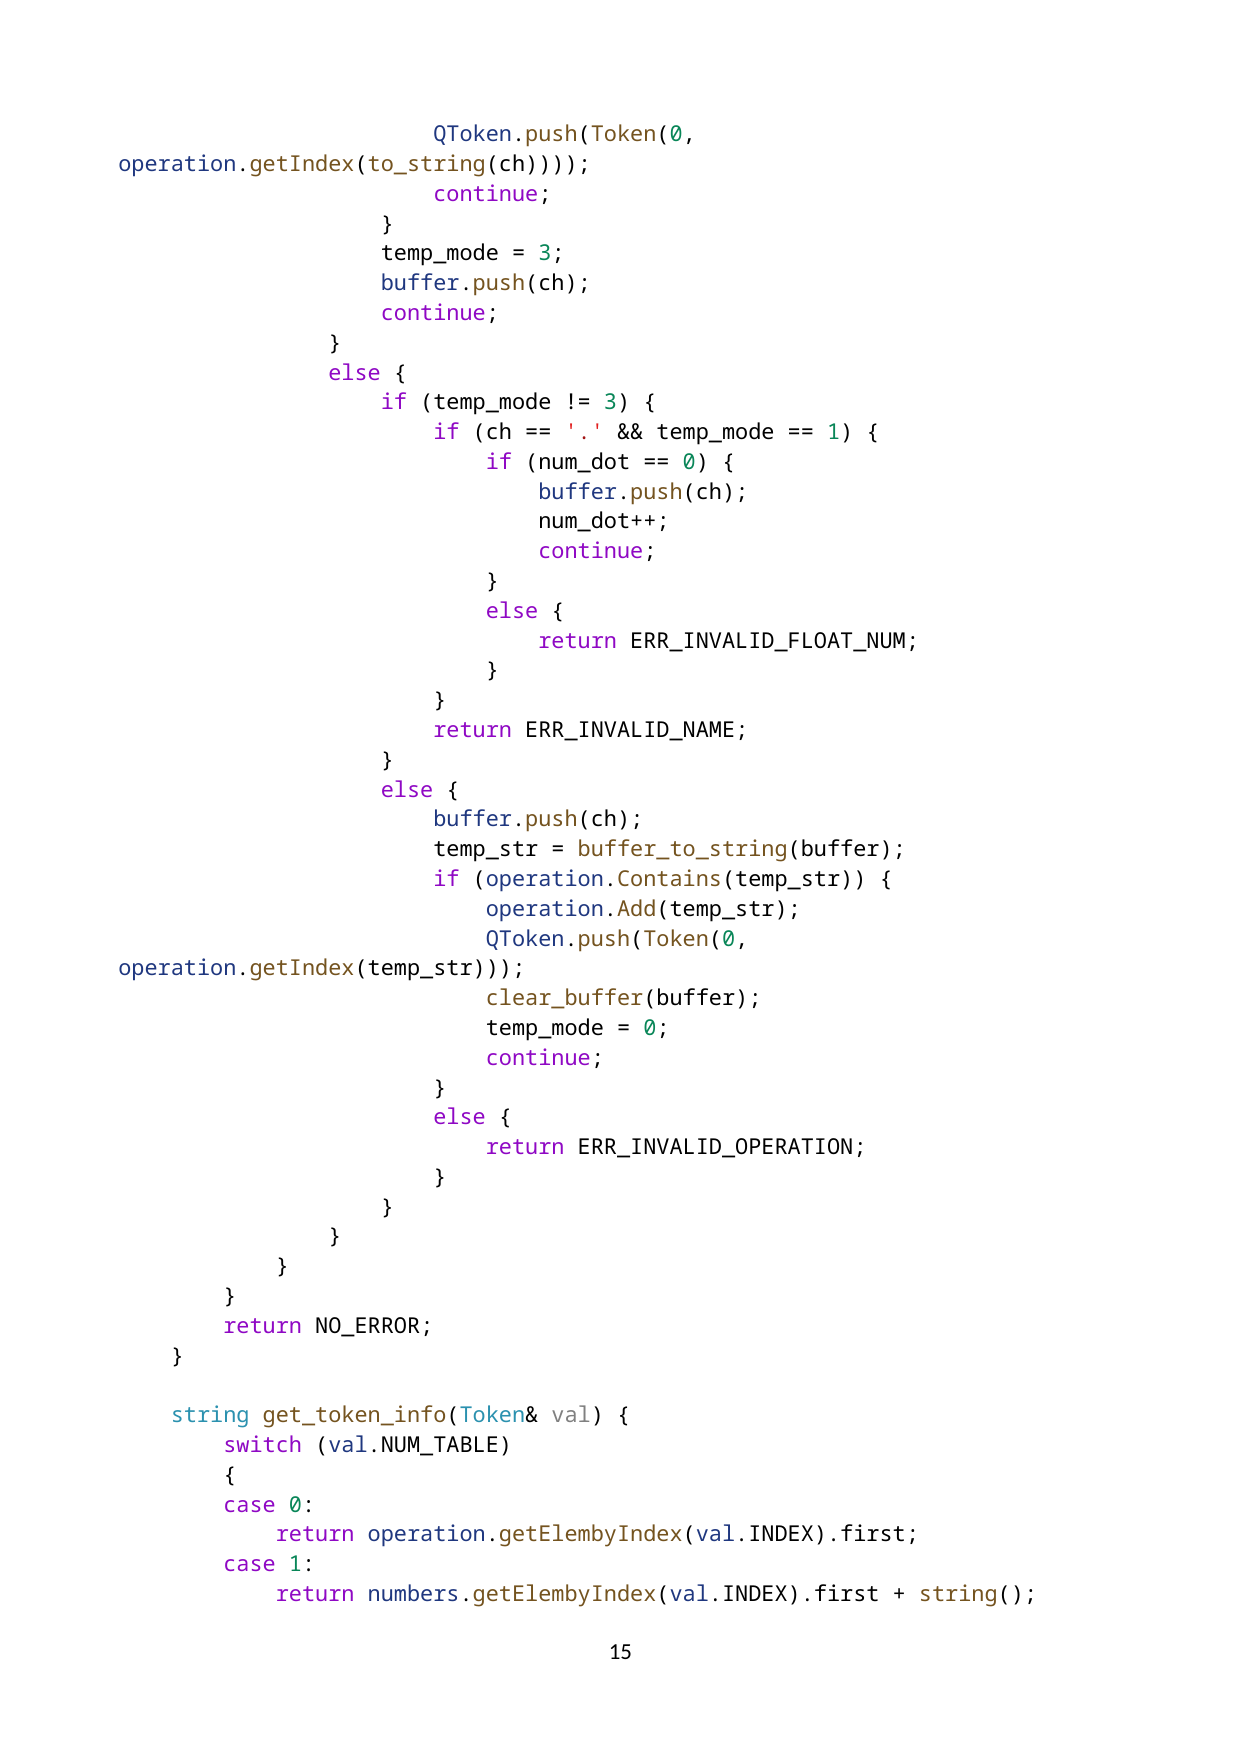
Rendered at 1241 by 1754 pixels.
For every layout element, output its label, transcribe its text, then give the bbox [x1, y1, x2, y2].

text QToken.push(Token(0, operation.getIndex(temp_str))); [118, 922, 1122, 982]
text if (operation.Contains(temp_str)) { [118, 863, 1122, 893]
text num_dot++; [118, 505, 1122, 535]
text } [118, 1071, 1122, 1101]
text } [118, 565, 1122, 595]
text temp_str = buffer_to_string(buffer); [118, 833, 1122, 863]
text case 0: [118, 1488, 1122, 1518]
text buffer.push(ch); [118, 267, 1122, 297]
text operation.Add(temp_str); [118, 893, 1122, 922]
text } [118, 1161, 1122, 1191]
text return NO_ERROR; [118, 1310, 1122, 1339]
text continue; [118, 1042, 1122, 1071]
text } [118, 327, 1122, 356]
text } [118, 1339, 1122, 1369]
text if (num_dot == 0) { [118, 446, 1122, 476]
text continue; [118, 535, 1122, 565]
text else { [118, 356, 1122, 386]
text string get_token_info(Token& val) { [118, 1399, 1122, 1429]
text if (ch == '.' && temp_mode == 1) { [118, 416, 1122, 446]
text if (temp_mode != 3) { [118, 386, 1122, 416]
text } [118, 1220, 1122, 1250]
text else { [118, 595, 1122, 624]
text return ERR_INVALID_FLOAT_NUM; [118, 624, 1122, 654]
text } [118, 1250, 1122, 1280]
text { [118, 1459, 1122, 1488]
text clear_buffer(buffer); [118, 982, 1122, 1012]
text } [118, 684, 1122, 714]
text } [118, 744, 1122, 773]
text return numbers.getElembyIndex(val.INDEX).first + string(); [118, 1578, 1122, 1608]
text } [118, 654, 1122, 684]
text return ERR_INVALID_OPERATION; [118, 1131, 1122, 1161]
text buffer.push(ch); [118, 476, 1122, 505]
text return operation.getElembyIndex(val.INDEX).first; [118, 1518, 1122, 1548]
text case 1: [118, 1548, 1122, 1578]
text } [118, 1191, 1122, 1220]
text buffer.push(ch); [118, 803, 1122, 833]
text } [118, 207, 1122, 237]
text temp_mode = 0; [118, 1012, 1122, 1042]
text continue; [118, 178, 1122, 207]
text continue; [118, 297, 1122, 327]
text else { [118, 1101, 1122, 1131]
text } [118, 1280, 1122, 1310]
text switch (val.NUM_TABLE) [118, 1429, 1122, 1459]
text else { [118, 773, 1122, 803]
text return ERR_INVALID_NAME; [118, 714, 1122, 744]
text QToken.push(Token(0, operation.getIndex(to_string(ch)))); [118, 118, 1122, 178]
text temp_mode = 3; [118, 237, 1122, 267]
